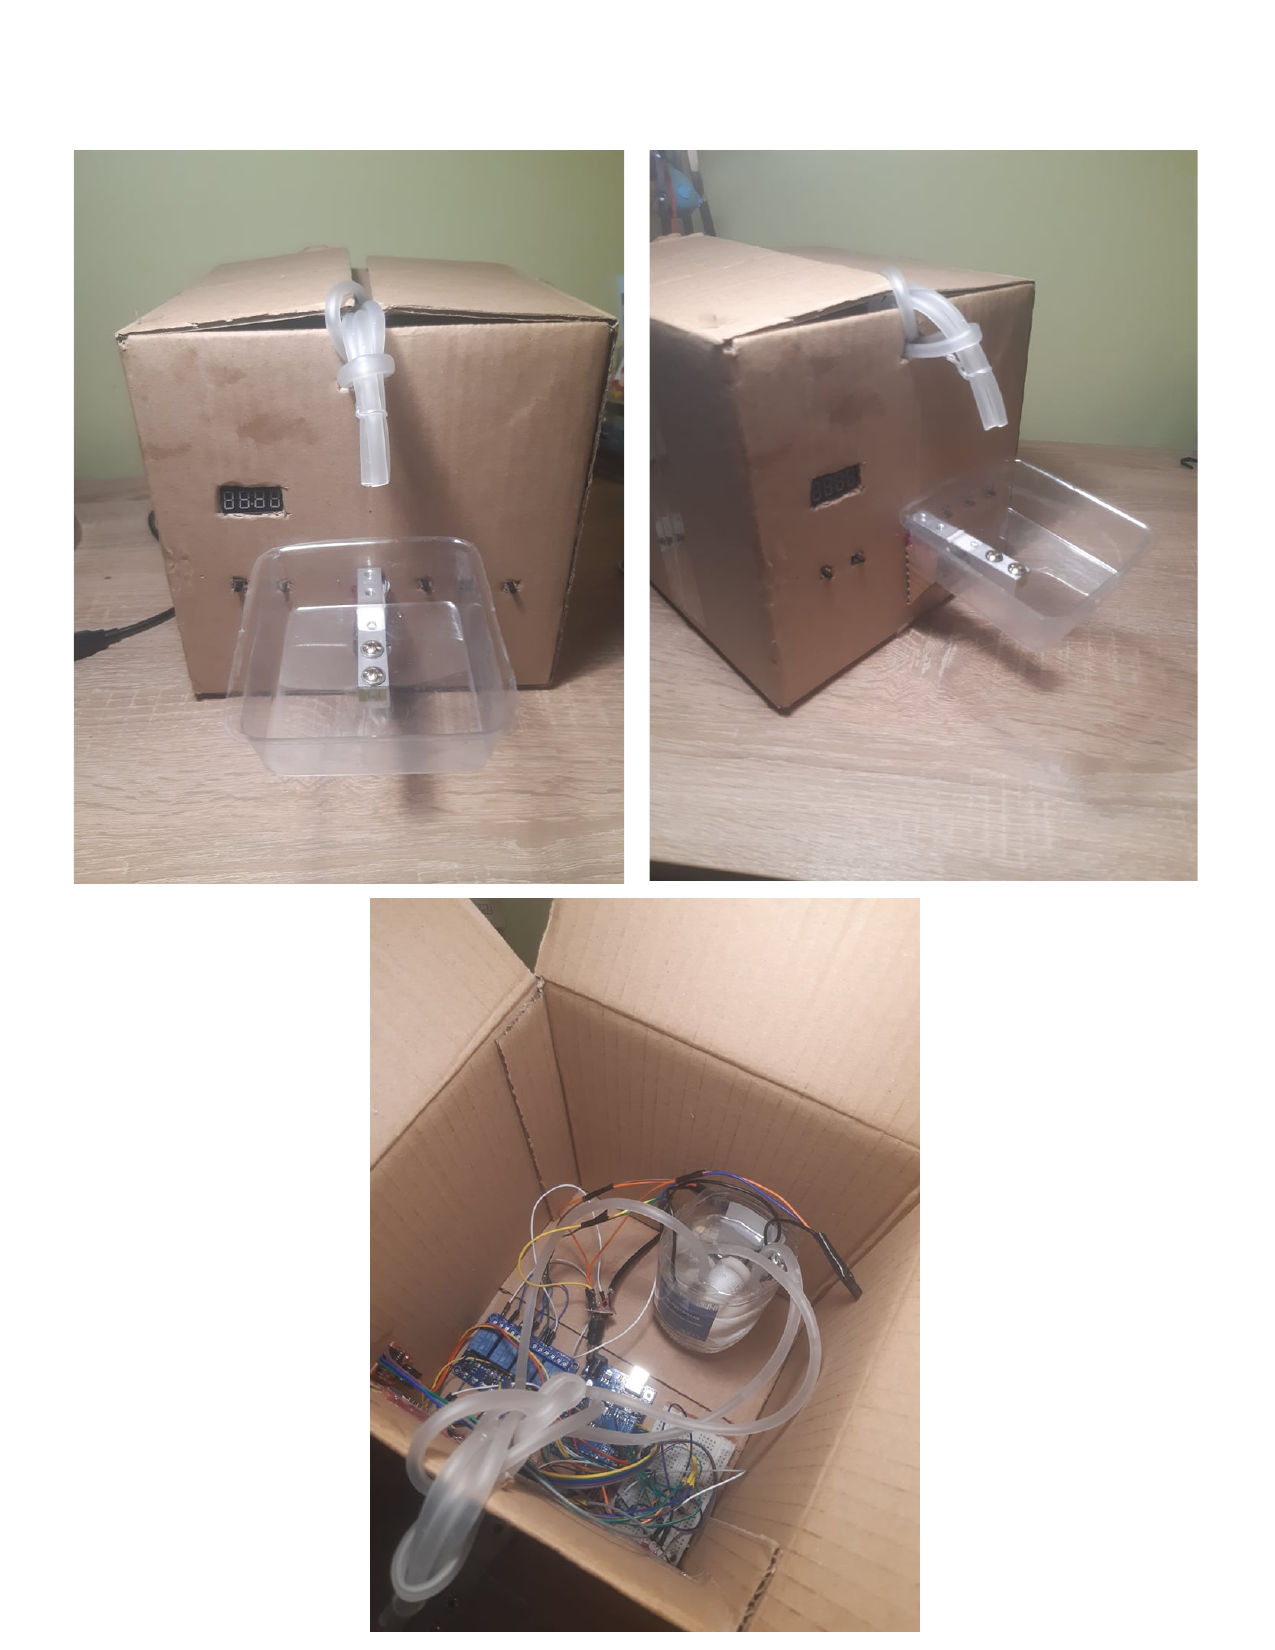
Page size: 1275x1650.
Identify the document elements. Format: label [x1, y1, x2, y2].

picture [649, 150, 1198, 881]
picture [370, 898, 920, 1632]
picture [73, 150, 625, 884]
